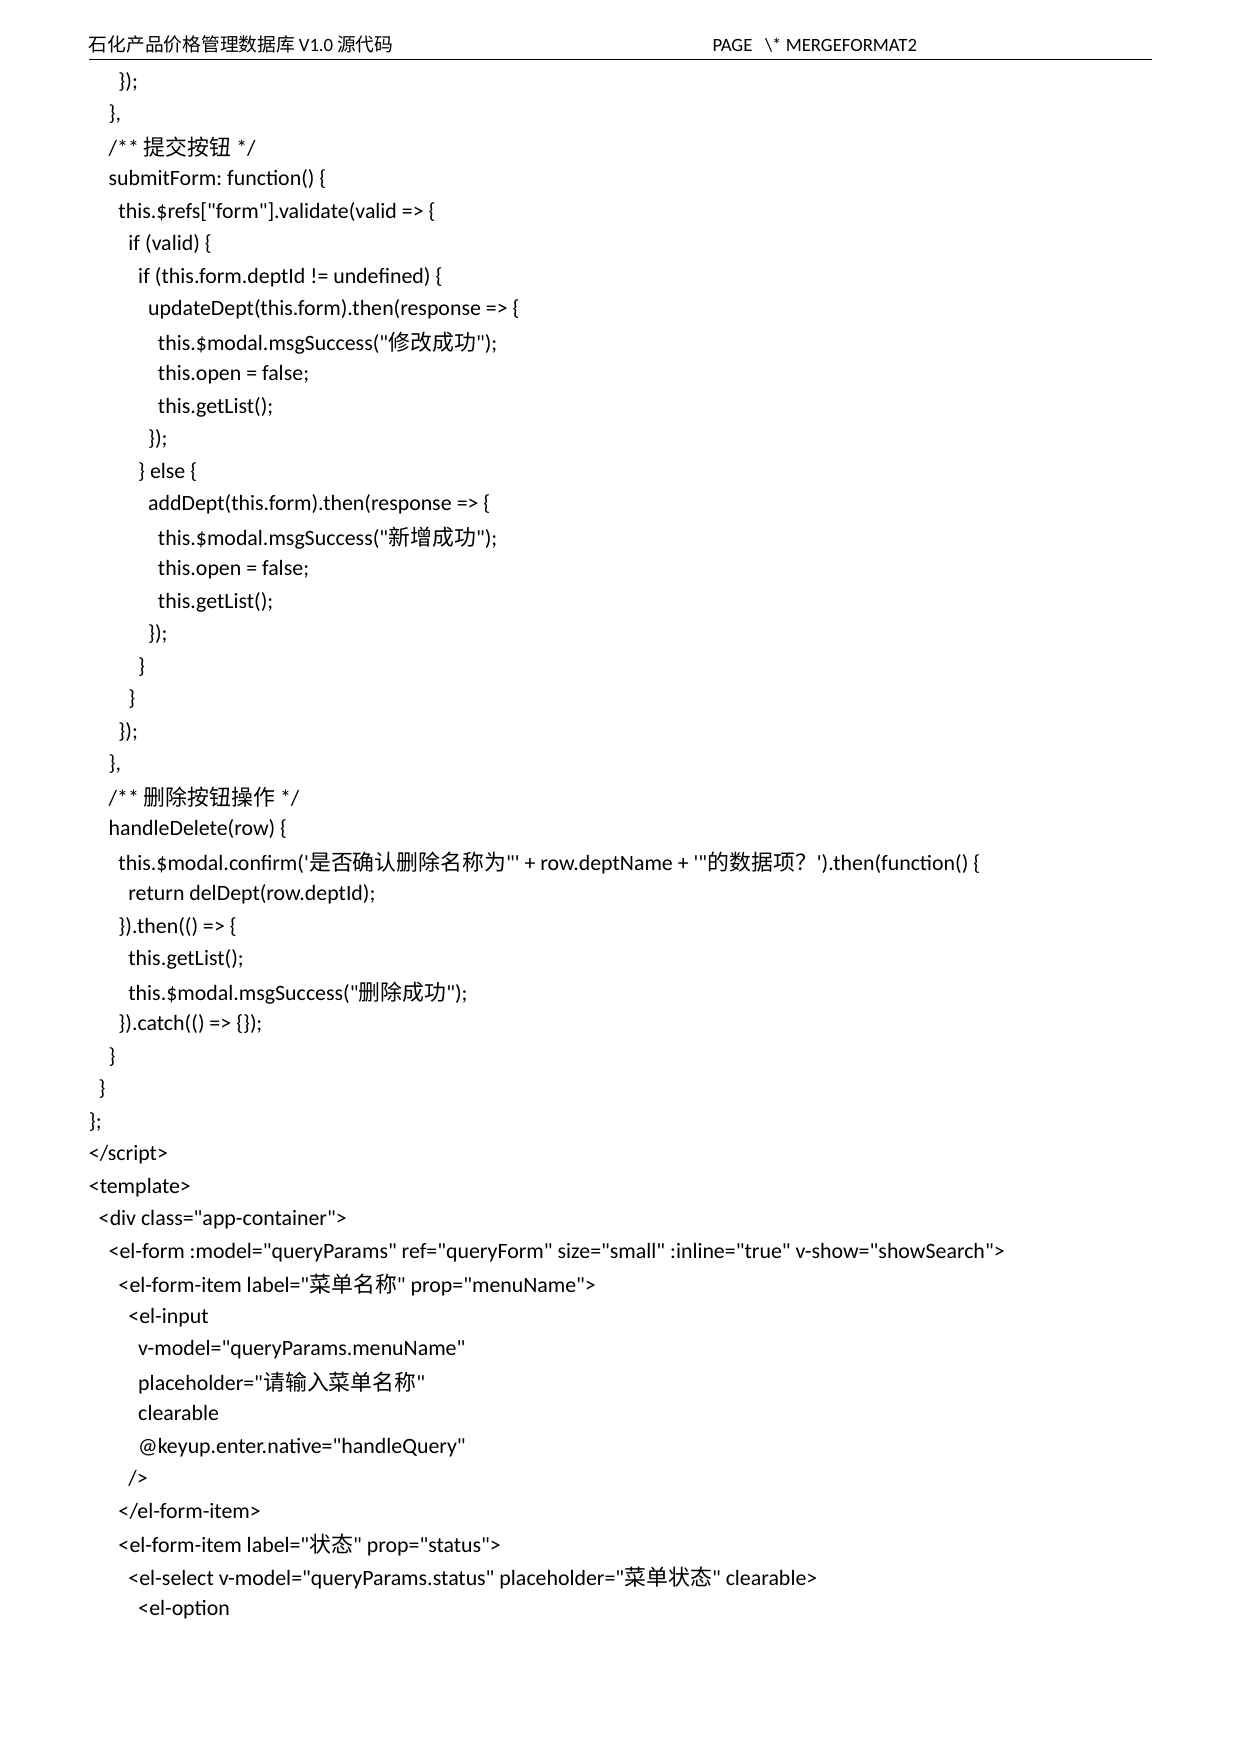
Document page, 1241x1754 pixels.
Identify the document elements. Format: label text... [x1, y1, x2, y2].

text this.$modal.msgSuccess("新增成功"); [89, 519, 1152, 552]
text placeholder="请输入菜单名称" [89, 1364, 1152, 1397]
text this.$modal.msgSuccess("修改成功"); [89, 324, 1152, 357]
text }).then(() => { [89, 909, 1152, 942]
text }, [89, 97, 1152, 129]
text if (this.form.deptId != undefined) { [89, 259, 1152, 292]
text <template> [89, 1169, 1152, 1202]
text } [89, 649, 1152, 682]
text } [89, 682, 1152, 714]
text /> [89, 1462, 1152, 1494]
text this.$modal.confirm('是否确认删除名称为"' + row.deptName + '"的数据项？').then(function() { [89, 844, 1152, 877]
text if (valid) { [89, 227, 1152, 259]
text this.getList(); [89, 389, 1152, 422]
text <el-select v-model="queryParams.status" placeholder="菜单状态" clearable> [89, 1559, 1152, 1592]
text <el-form-item label="状态" prop="status"> [89, 1527, 1152, 1559]
text <div class="app-container"> [89, 1202, 1152, 1234]
text }); [89, 714, 1152, 747]
text handleDelete(row) { [89, 812, 1152, 844]
text }); [89, 617, 1152, 649]
text }); [89, 64, 1152, 97]
text } [89, 1039, 1152, 1072]
text <el-option [89, 1592, 1152, 1624]
text </el-form-item> [89, 1494, 1152, 1527]
text <el-form-item label="菜单名称" prop="menuName"> [89, 1267, 1152, 1299]
text }); [89, 422, 1152, 454]
text /** 删除按钮操作 */ [89, 779, 1152, 812]
text }).catch(() => {}); [89, 1007, 1152, 1039]
text </script> [89, 1137, 1152, 1169]
text } [89, 1072, 1152, 1104]
text addDept(this.form).then(response => { [89, 487, 1152, 519]
text this.$refs["form"].validate(valid => { [89, 194, 1152, 227]
text clearable [89, 1397, 1152, 1429]
text return delDept(row.deptId); [89, 877, 1152, 909]
text <el-input [89, 1299, 1152, 1332]
text submitForm: function() { [89, 162, 1152, 194]
text }; [89, 1104, 1152, 1137]
text this.getList(); [89, 942, 1152, 974]
text this.open = false; [89, 357, 1152, 389]
text <el-form :model="queryParams" ref="queryForm" size="small" :inline="true" v-show="showSearch"> [89, 1234, 1152, 1267]
text this.$modal.msgSuccess("删除成功"); [89, 974, 1152, 1007]
text /** 提交按钮 */ [89, 129, 1152, 162]
text v-model="queryParams.menuName" [89, 1332, 1152, 1364]
text updateDept(this.form).then(response => { [89, 292, 1152, 324]
text @keyup.enter.native="handleQuery" [89, 1429, 1152, 1462]
text } else { [89, 454, 1152, 487]
text this.open = false; [89, 552, 1152, 584]
text }, [89, 747, 1152, 779]
text this.getList(); [89, 584, 1152, 617]
